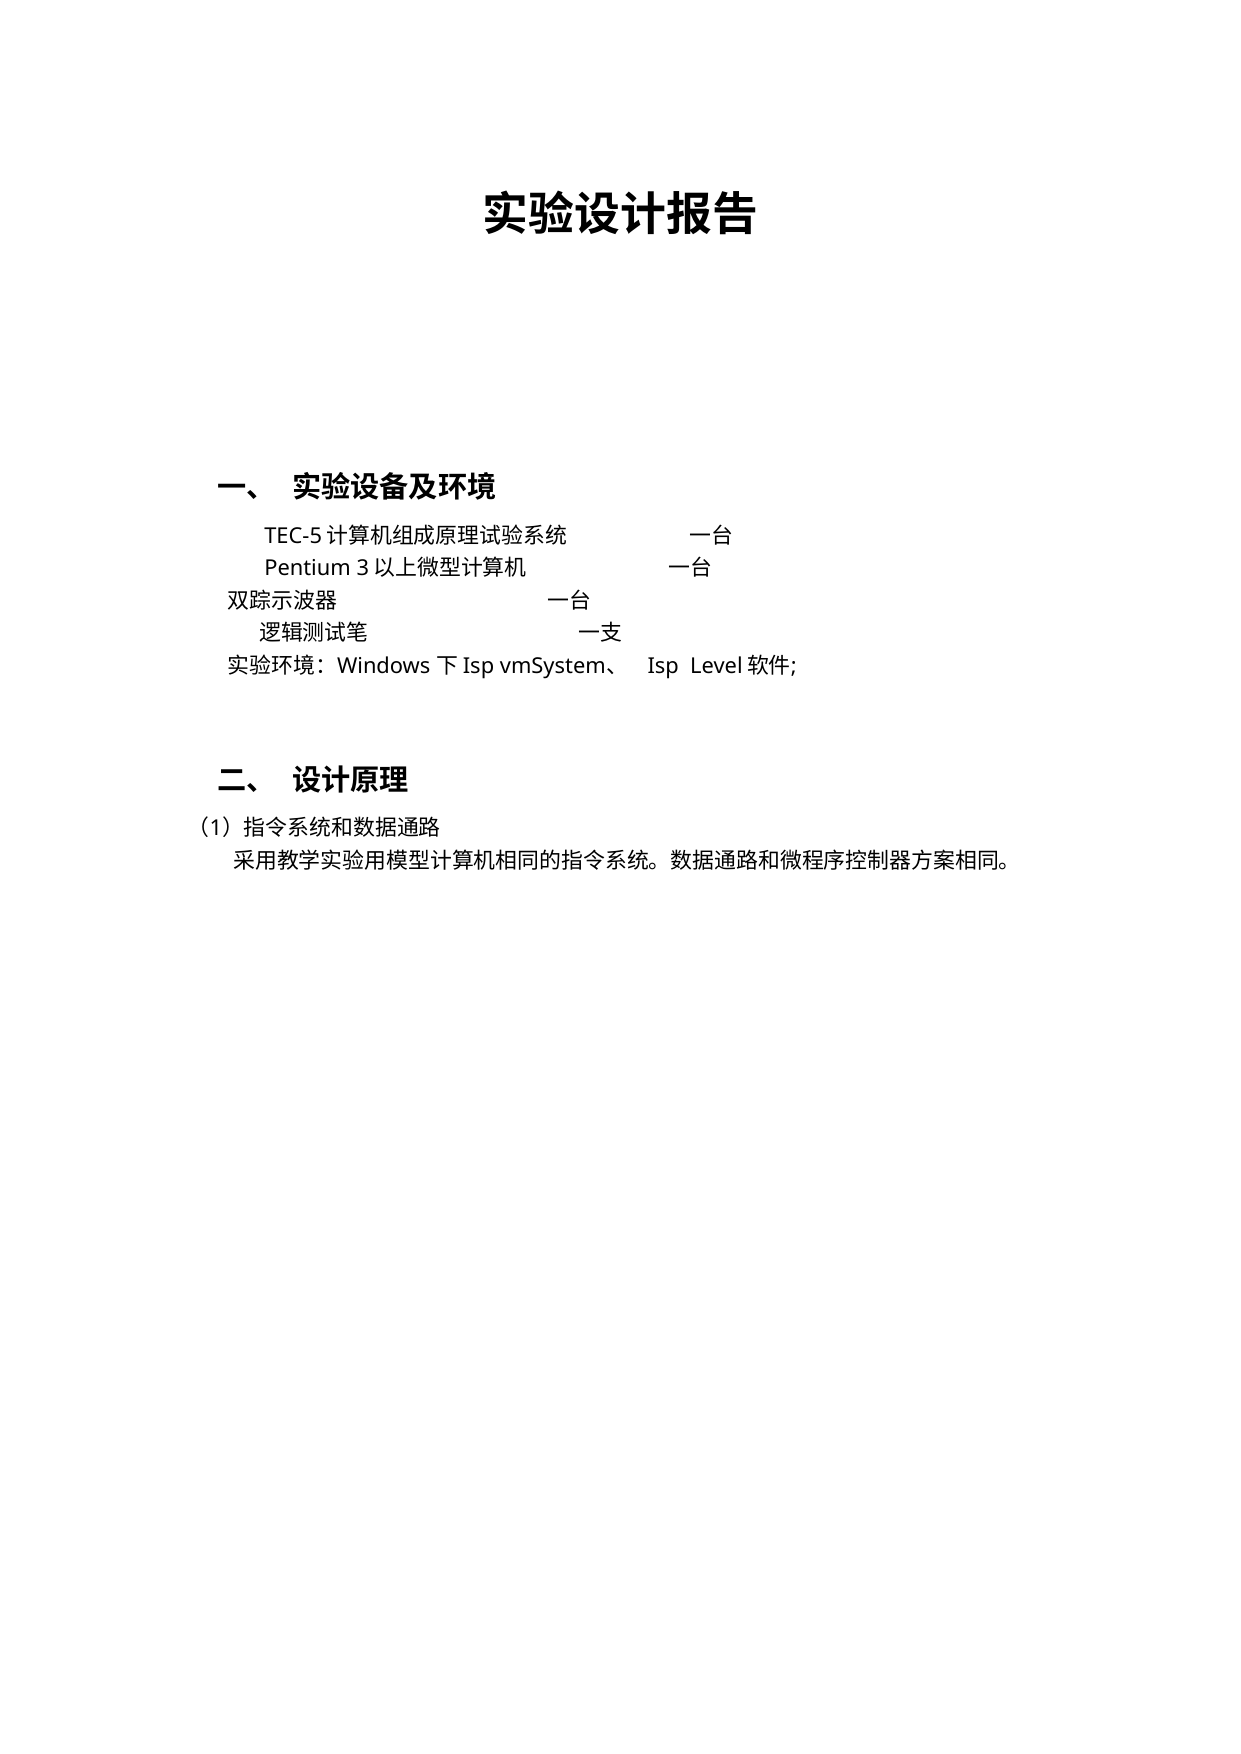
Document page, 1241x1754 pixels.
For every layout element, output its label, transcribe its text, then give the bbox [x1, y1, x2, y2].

list 实验设备及环境 [217, 452, 1053, 517]
list 设计原理 [217, 745, 1053, 810]
text TEC-5计算机组成原理试验系统 一台 [187, 517, 1053, 550]
text 实验环境：Windows 下 Isp vmSystem、 Isp Level软件; [187, 647, 1053, 680]
subtitle 实验设计报告 [187, 162, 1053, 259]
text （1）指令系统和数据通路 [187, 810, 1053, 842]
text 双踪示波器 一台 [187, 582, 1053, 615]
text Pentium 3以上微型计算机 一台 [187, 550, 1053, 582]
text 采用教学实验用模型计算机相同的指令系统。数据通路和微程序控制器方案相同。 [187, 842, 1053, 875]
text 逻辑测试笔 一支 [187, 615, 1053, 647]
